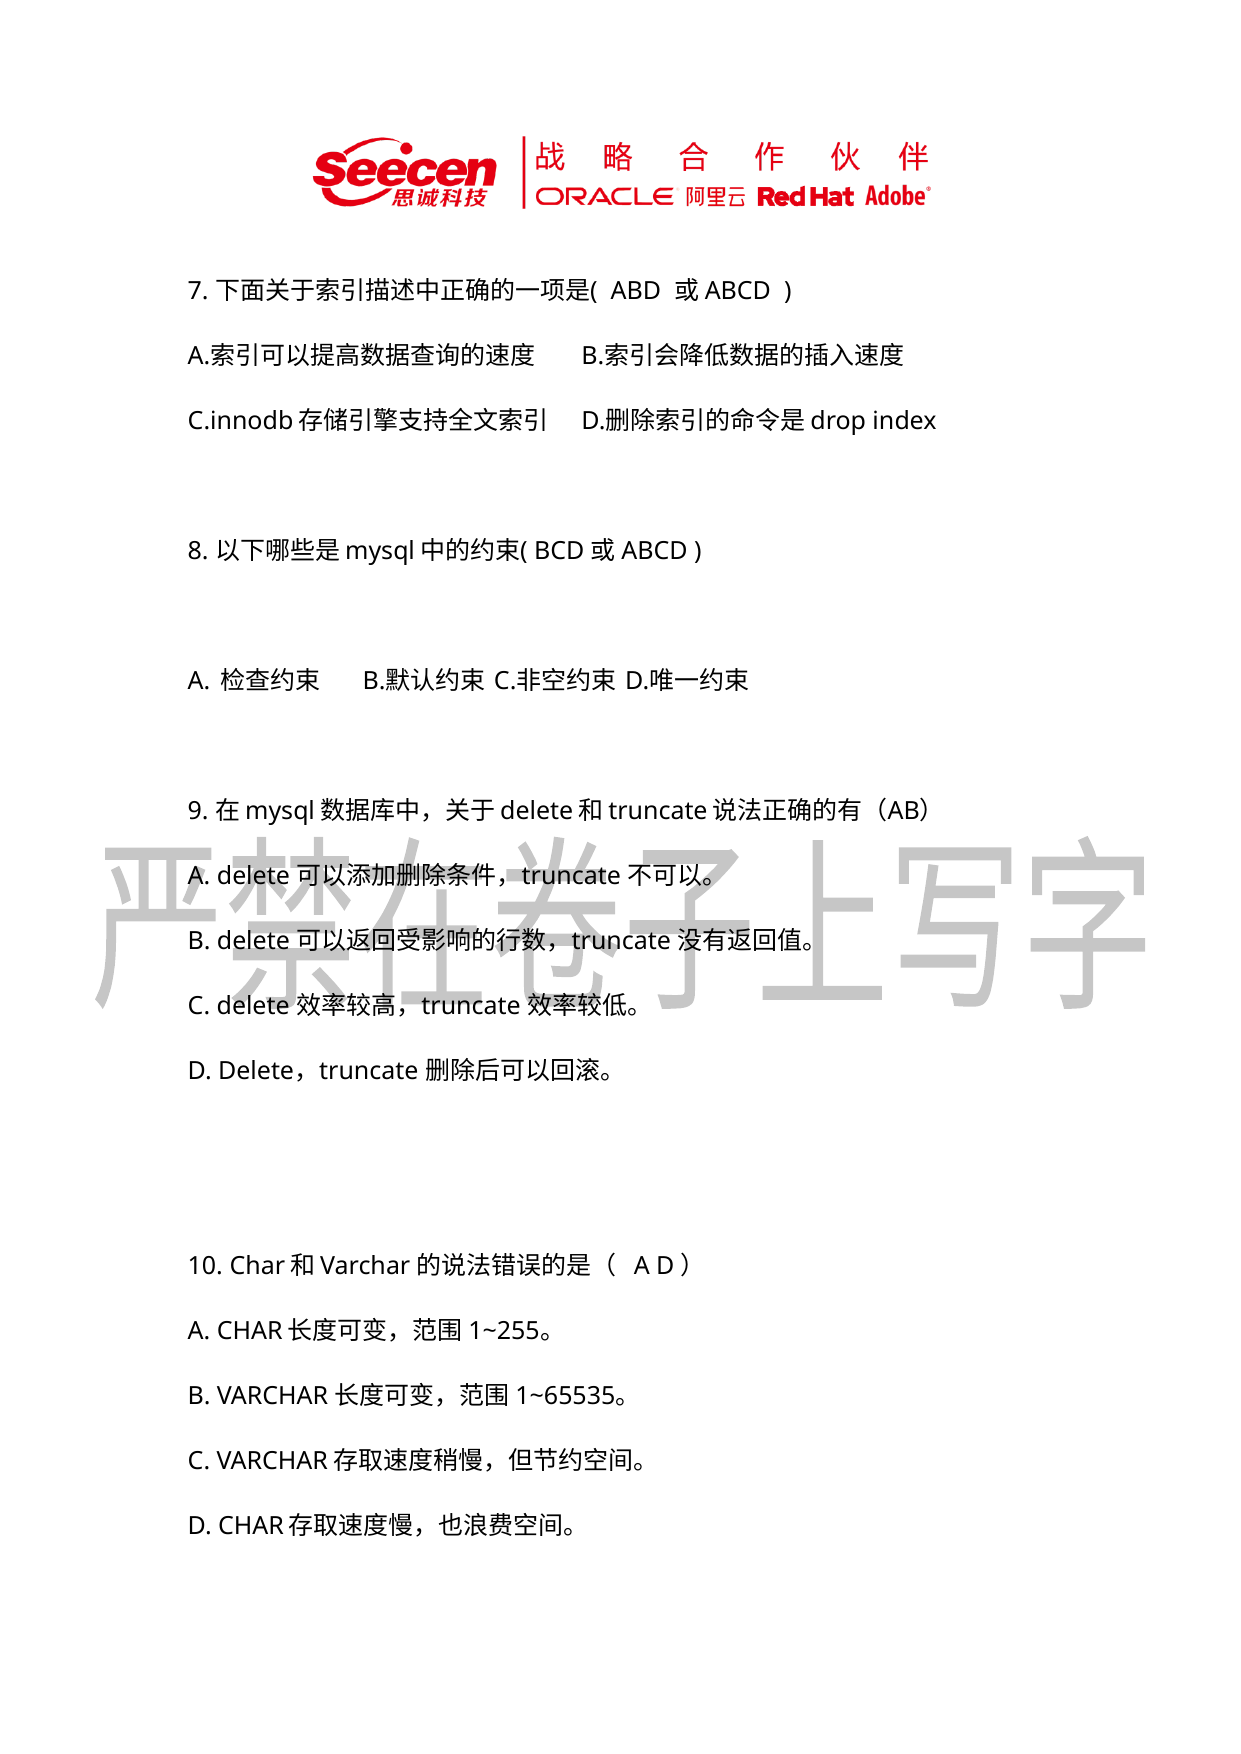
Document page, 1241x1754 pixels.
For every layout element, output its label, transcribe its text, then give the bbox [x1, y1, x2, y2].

picture [307, 90, 933, 240]
list CHAR长度可变，范围 1~255。 [187, 1296, 1053, 1361]
list Delete，truncate 删除后可以回滚。 [187, 1036, 1053, 1101]
list delete 可以添加删除条件，truncate 不可以。 [187, 841, 1053, 906]
list 检查约束 B.默认约束 C.非空约束 D.唯一约束 [187, 646, 1053, 711]
list 以下哪些是mysql中的约束( BCD 或 ABCD ) [187, 516, 1053, 581]
list delete 效率较高，truncate 效率较低。 [187, 971, 1053, 1036]
list delete 可以返回受影响的行数，truncate 没有返回值。 [187, 906, 1053, 971]
list VARCHAR存取速度稍慢，但节约空间。 [187, 1426, 1053, 1491]
list C.innodb存储引擎支持全文索引 D.删除索引的命令是drop index [187, 386, 1053, 451]
list A.索引可以提高数据查询的速度 B.索引会降低数据的插入速度 [187, 321, 1053, 386]
list VARCHAR 长度可变，范围 1~65535。 [187, 1361, 1053, 1426]
list 下面关于索引描述中正确的一项是( ABD 或 ABCD ) [187, 256, 1053, 321]
list CHAR存取速度慢，也浪费空间。 [187, 1491, 1053, 1556]
list Char和Varchar 的说法错误的是（ A D ） [187, 1231, 1053, 1296]
list 在mysql数据库中，关于delete和truncate说法正确的有（AB） [187, 776, 1053, 841]
